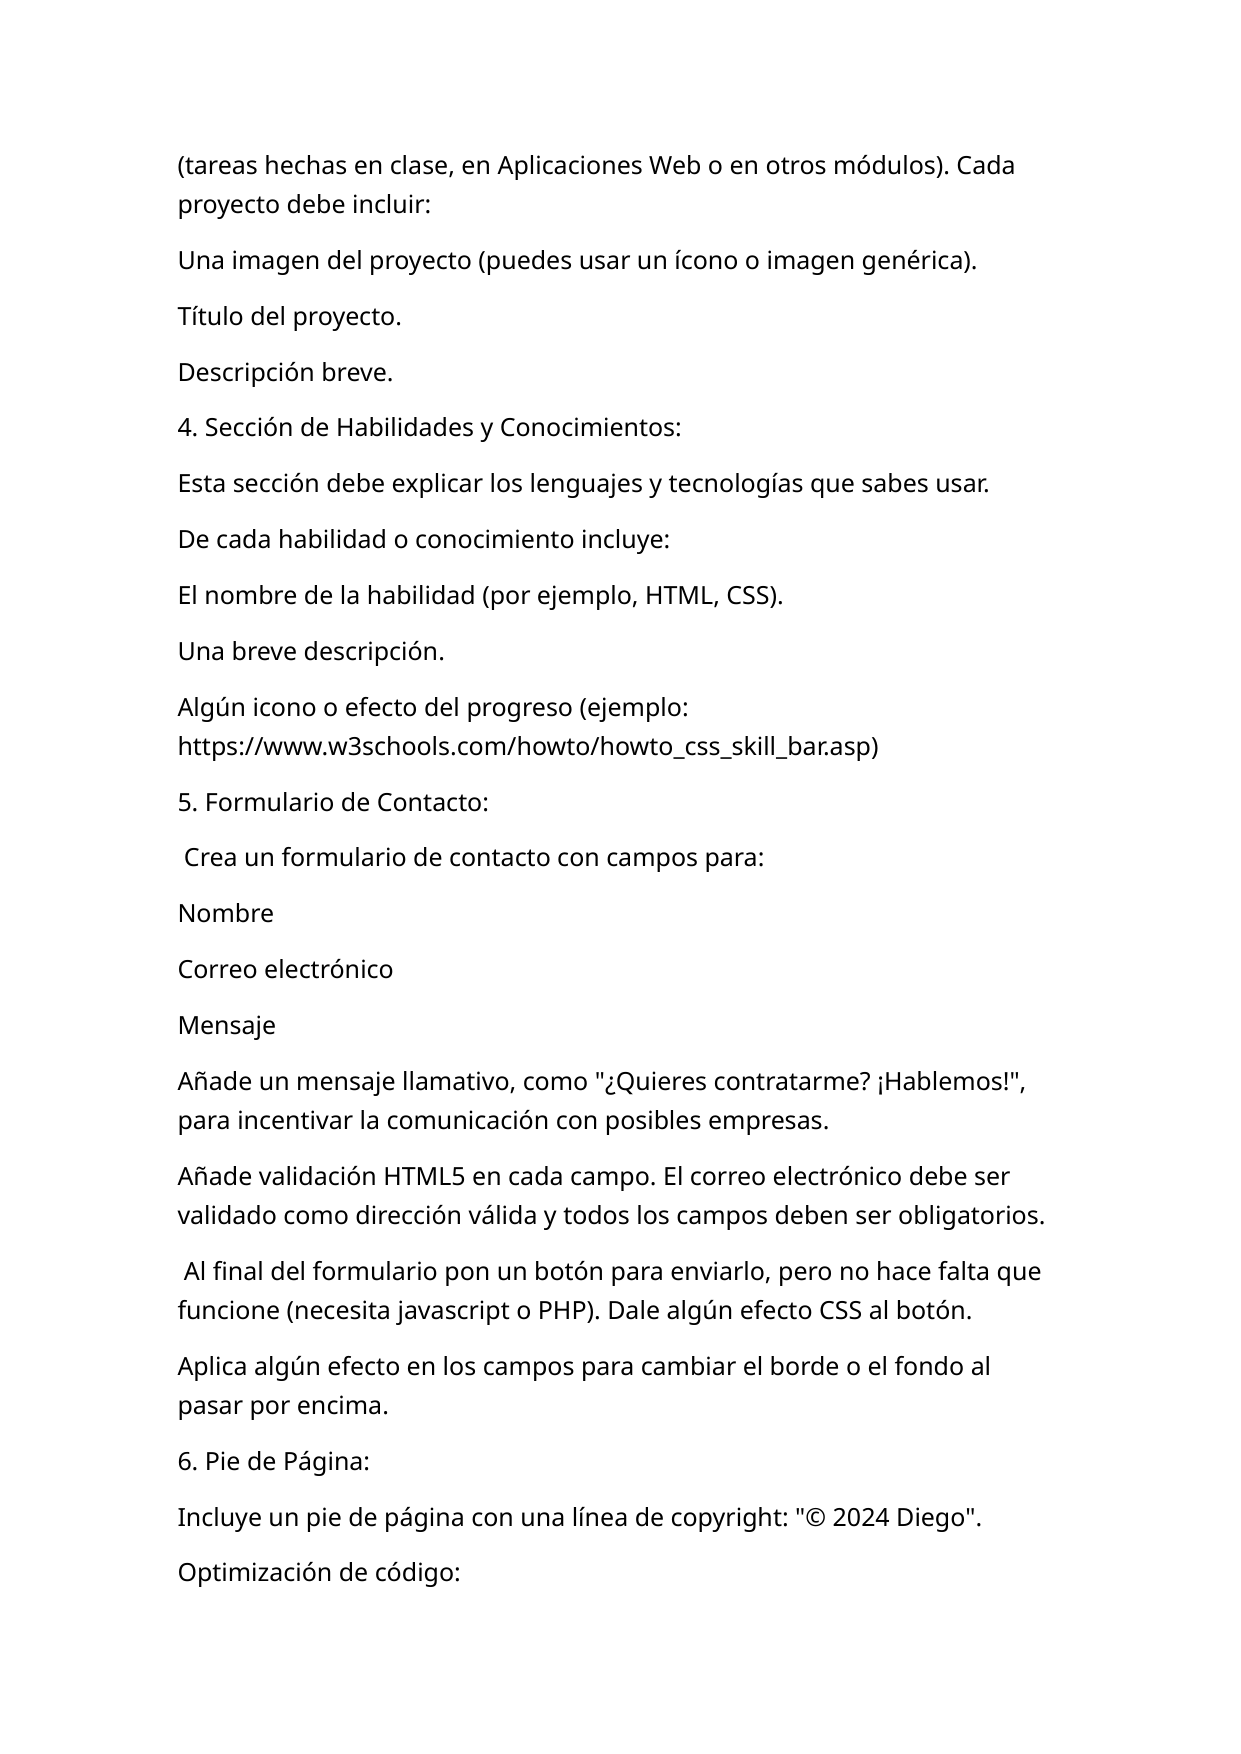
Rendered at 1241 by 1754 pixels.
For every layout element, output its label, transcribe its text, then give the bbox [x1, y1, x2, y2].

text Crea un formulario de contacto con campos para: [177, 840, 1063, 874]
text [177, 148, 1063, 221]
text Optimización de código: [177, 1555, 1063, 1589]
text 5. Formulario de Contacto: [177, 784, 1063, 818]
text Esta sección debe explicar los lenguajes y tecnologías que sabes usar. [177, 466, 1063, 500]
text Añade validación HTML5 en cada campo. El correo electrónico debe ser validado como dirección válida y todos los campos deben ser obligatorios. [177, 1158, 1063, 1232]
text Correo electrónico [177, 952, 1063, 986]
text Una breve descripción. [177, 633, 1063, 667]
text Añade un mensaje llamativo, como "¿Quieres contratarme? ¡Hablemos!", para incentivar la comunicación con posibles empresas. [177, 1063, 1063, 1137]
text De cada habilidad o conocimiento incluye: [177, 522, 1063, 556]
text Al final del formulario pon un botón para enviarlo, pero no hace falta que funcione (necesita javascript o PHP). Dale algún efecto CSS al botón. [177, 1253, 1063, 1327]
text Aplica algún efecto en los campos para cambiar el borde o el fondo al pasar por encima. [177, 1348, 1063, 1422]
text Algún icono o efecto del progreso (ejemplo: https://www.w3schools.com/howto/howto_css_skill_bar.asp) [177, 689, 1063, 762]
text Nombre [177, 896, 1063, 930]
text Incluye un pie de página con una línea de copyright: "© 2024 Diego". [177, 1499, 1063, 1533]
text 6. Pie de Página: [177, 1443, 1063, 1477]
text 4. Sección de Habilidades y Conocimientos: [177, 410, 1063, 444]
text Una imagen del proyecto (puedes usar un ícono o imagen genérica). [177, 243, 1063, 277]
text Título del proyecto. [177, 298, 1063, 332]
text El nombre de la habilidad (por ejemplo, HTML, CSS). [177, 578, 1063, 612]
text Mensaje [177, 1008, 1063, 1042]
text Descripción breve. [177, 354, 1063, 388]
